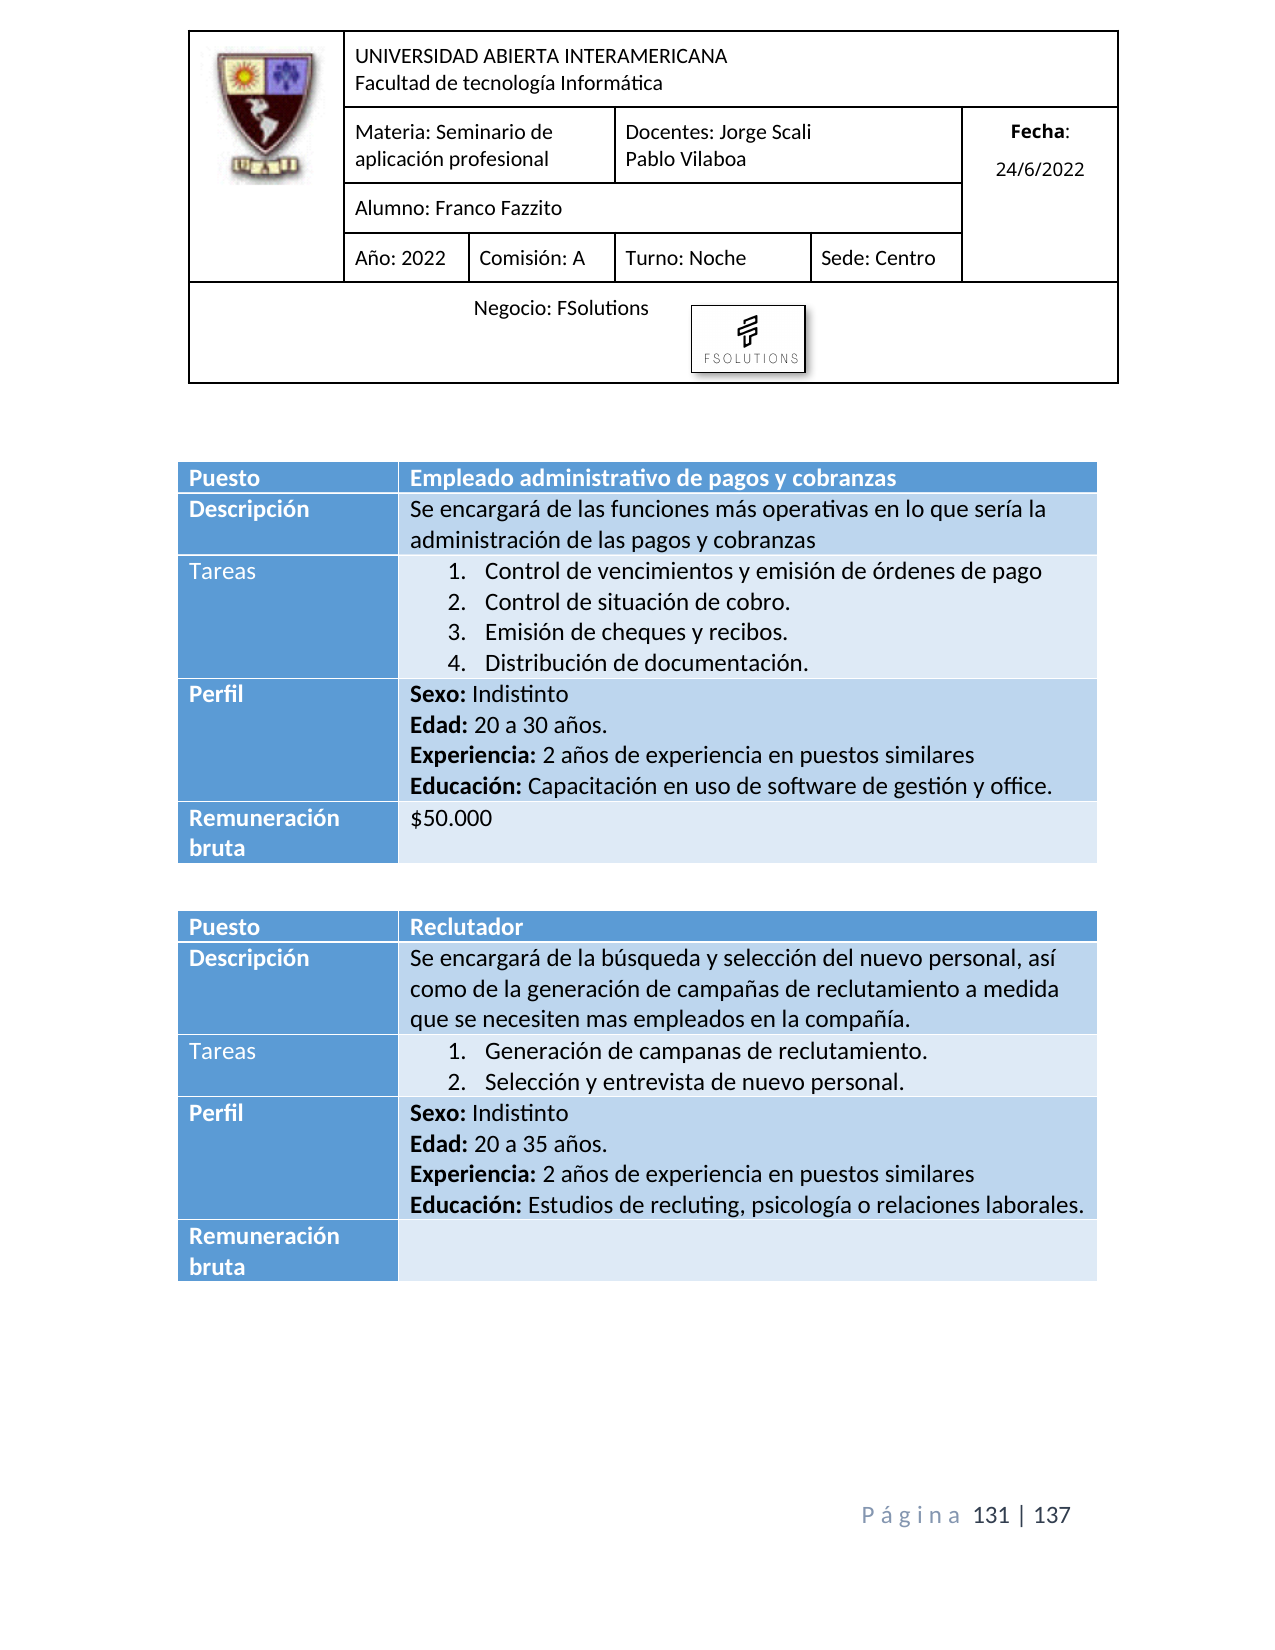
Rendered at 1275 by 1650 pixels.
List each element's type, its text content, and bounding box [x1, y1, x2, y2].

table_cell Tareas [178, 1035, 398, 1096]
table_header Puesto [178, 462, 398, 492]
table_cell [399, 1220, 1097, 1281]
table_header Reclutador [399, 911, 1097, 941]
picture [198, 42, 332, 192]
table_cell Se encargará de la búsqueda y selección del nuevo personal, así como de la generación de campañas de reclutamiento a medida que se necesiten mas empleados en la compañía. [399, 943, 1097, 1034]
table_cell Control de vencimientos y emisión de órdenes de pago Control de situación de cobro. Emisión de cheques y recibos. Distribución de documentación. [399, 556, 1097, 678]
table_cell Descripción [178, 494, 398, 554]
table_cell $50.000 [399, 802, 1097, 863]
table_cell Tareas [178, 556, 398, 678]
table_cell Sexo: Indistinto Edad: 20 a 35 años. Experiencia: 2 años de experiencia en puestos similares Educación: Estudios de recluting, psicología o relaciones laborales. [399, 1097, 1097, 1219]
table_cell Perfil [178, 679, 398, 801]
table_header Puesto [178, 911, 398, 941]
table_header Empleado administrativo de pagos y cobranzas [399, 462, 1097, 492]
picture [692, 306, 804, 372]
table_cell Se encargará de las funciones más operativas en lo que sería la administración de las pagos y cobranzas [399, 494, 1097, 554]
table_cell Descripción [178, 943, 398, 1034]
table_cell Perfil [178, 1097, 398, 1219]
table_cell Sexo: Indistinto Edad: 20 a 30 años. Experiencia: 2 años de experiencia en puestos similares Educación: Capacitación en uso de software de gestión y office. [399, 679, 1097, 801]
table_cell Generación de campanas de reclutamiento. Selección y entrevista de nuevo personal. [399, 1035, 1097, 1096]
table_cell Remuneración bruta [178, 1220, 398, 1281]
table_cell Remuneración bruta [178, 802, 398, 863]
